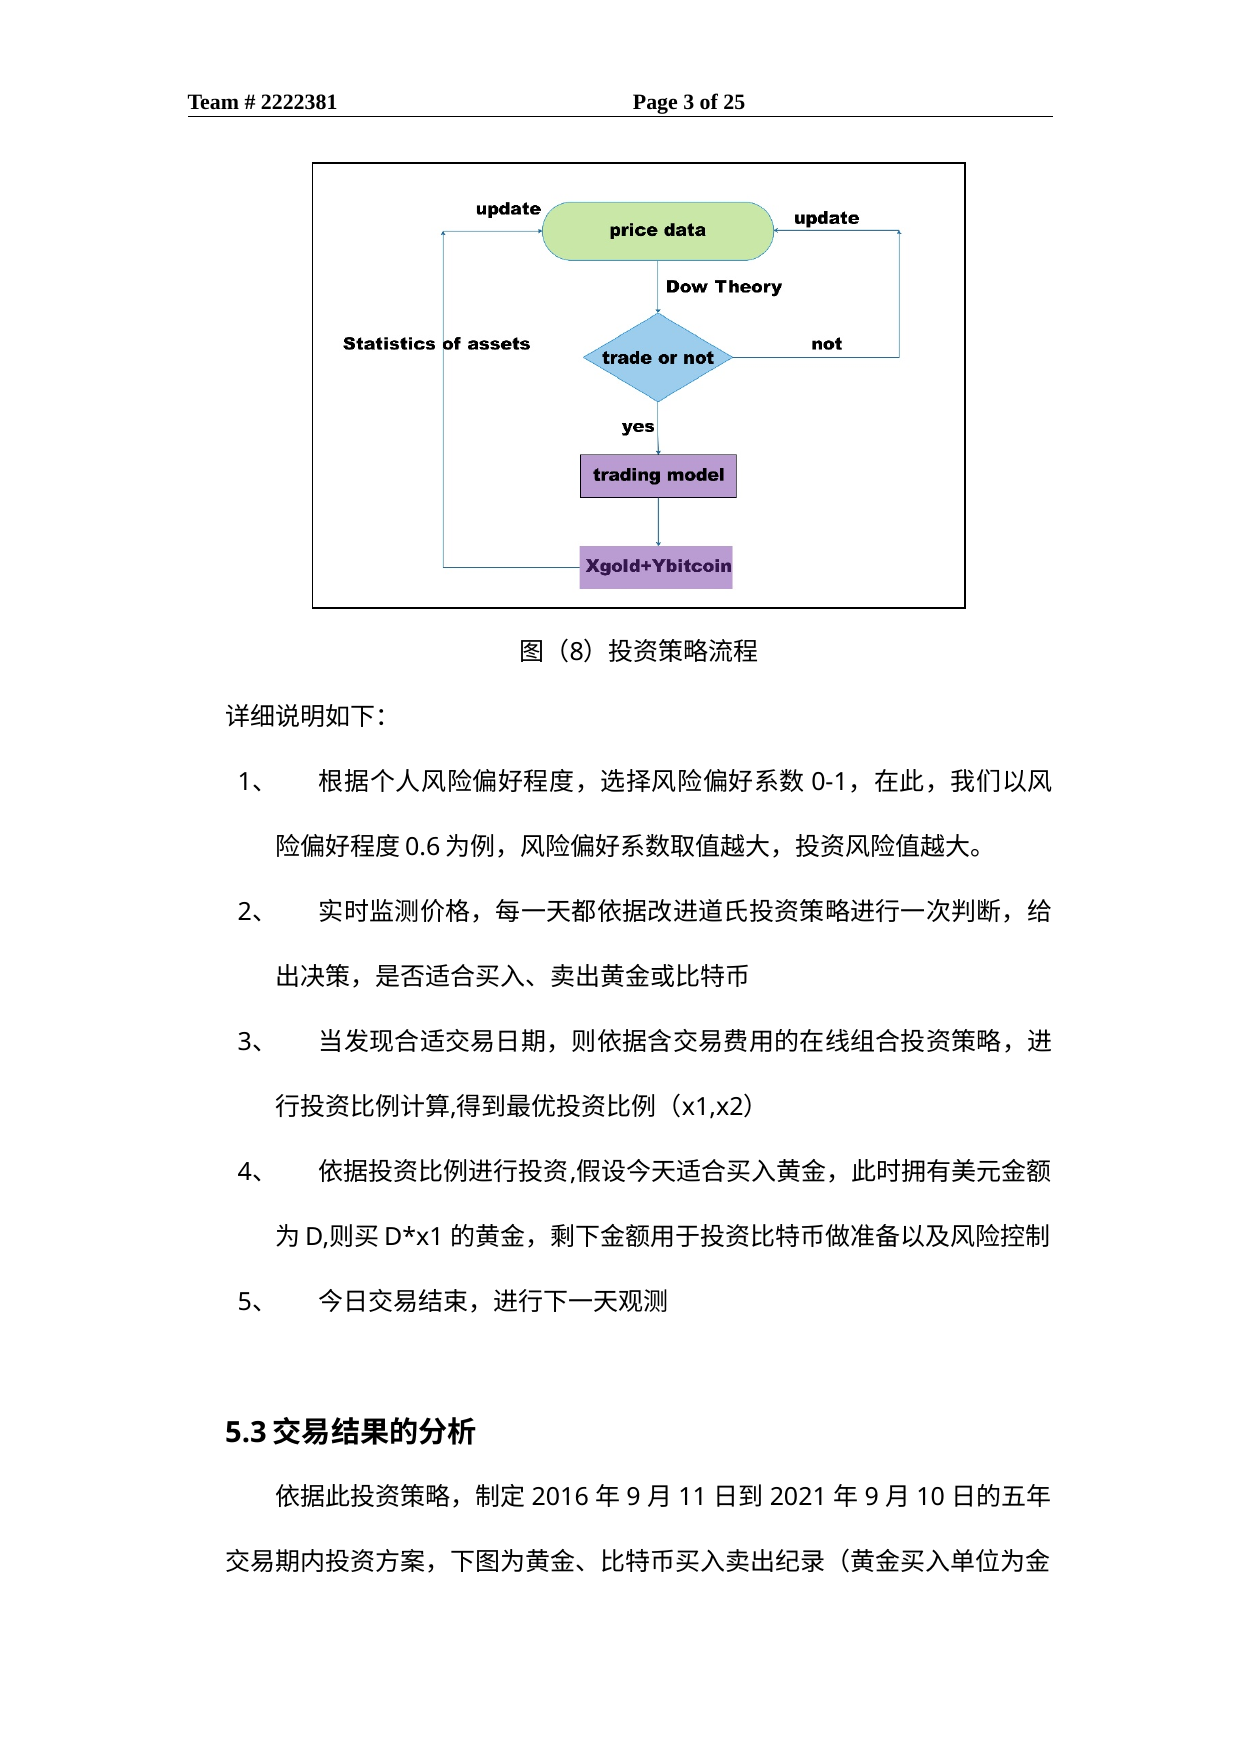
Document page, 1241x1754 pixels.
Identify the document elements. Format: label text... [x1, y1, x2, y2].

list 5.3交易结果的分析 [225, 1397, 1053, 1462]
list 依据投资比例进行投资,假设今天适合买入黄金，此时拥有美元金额为D,则买D*x1 的黄金，剩下金额用于投资比特币做准备以及风险控制 [237, 1137, 1053, 1267]
list 详细说明如下： [225, 682, 1053, 747]
list 当发现合适交易日期，则依据含交易费用的在线组合投资策略，进行投资比例计算,得到最优投资比例（x1,x2） [237, 1007, 1053, 1137]
list 实时监测价格，每一天都依据改进道氏投资策略进行一次判断，给出决策，是否适合买入、卖出黄金或比特币 [237, 877, 1053, 1007]
picture [313, 164, 964, 607]
list 今日交易结束，进行下一天观测 [237, 1267, 1053, 1332]
list 根据个人风险偏好程度，选择风险偏好系数0-1，在此，我们以风险偏好程度0.6为例，风险偏好系数取值越大，投资风险值越大。 [237, 747, 1053, 877]
list 图（8）投资策略流程 [225, 617, 1053, 682]
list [225, 1462, 1053, 1592]
